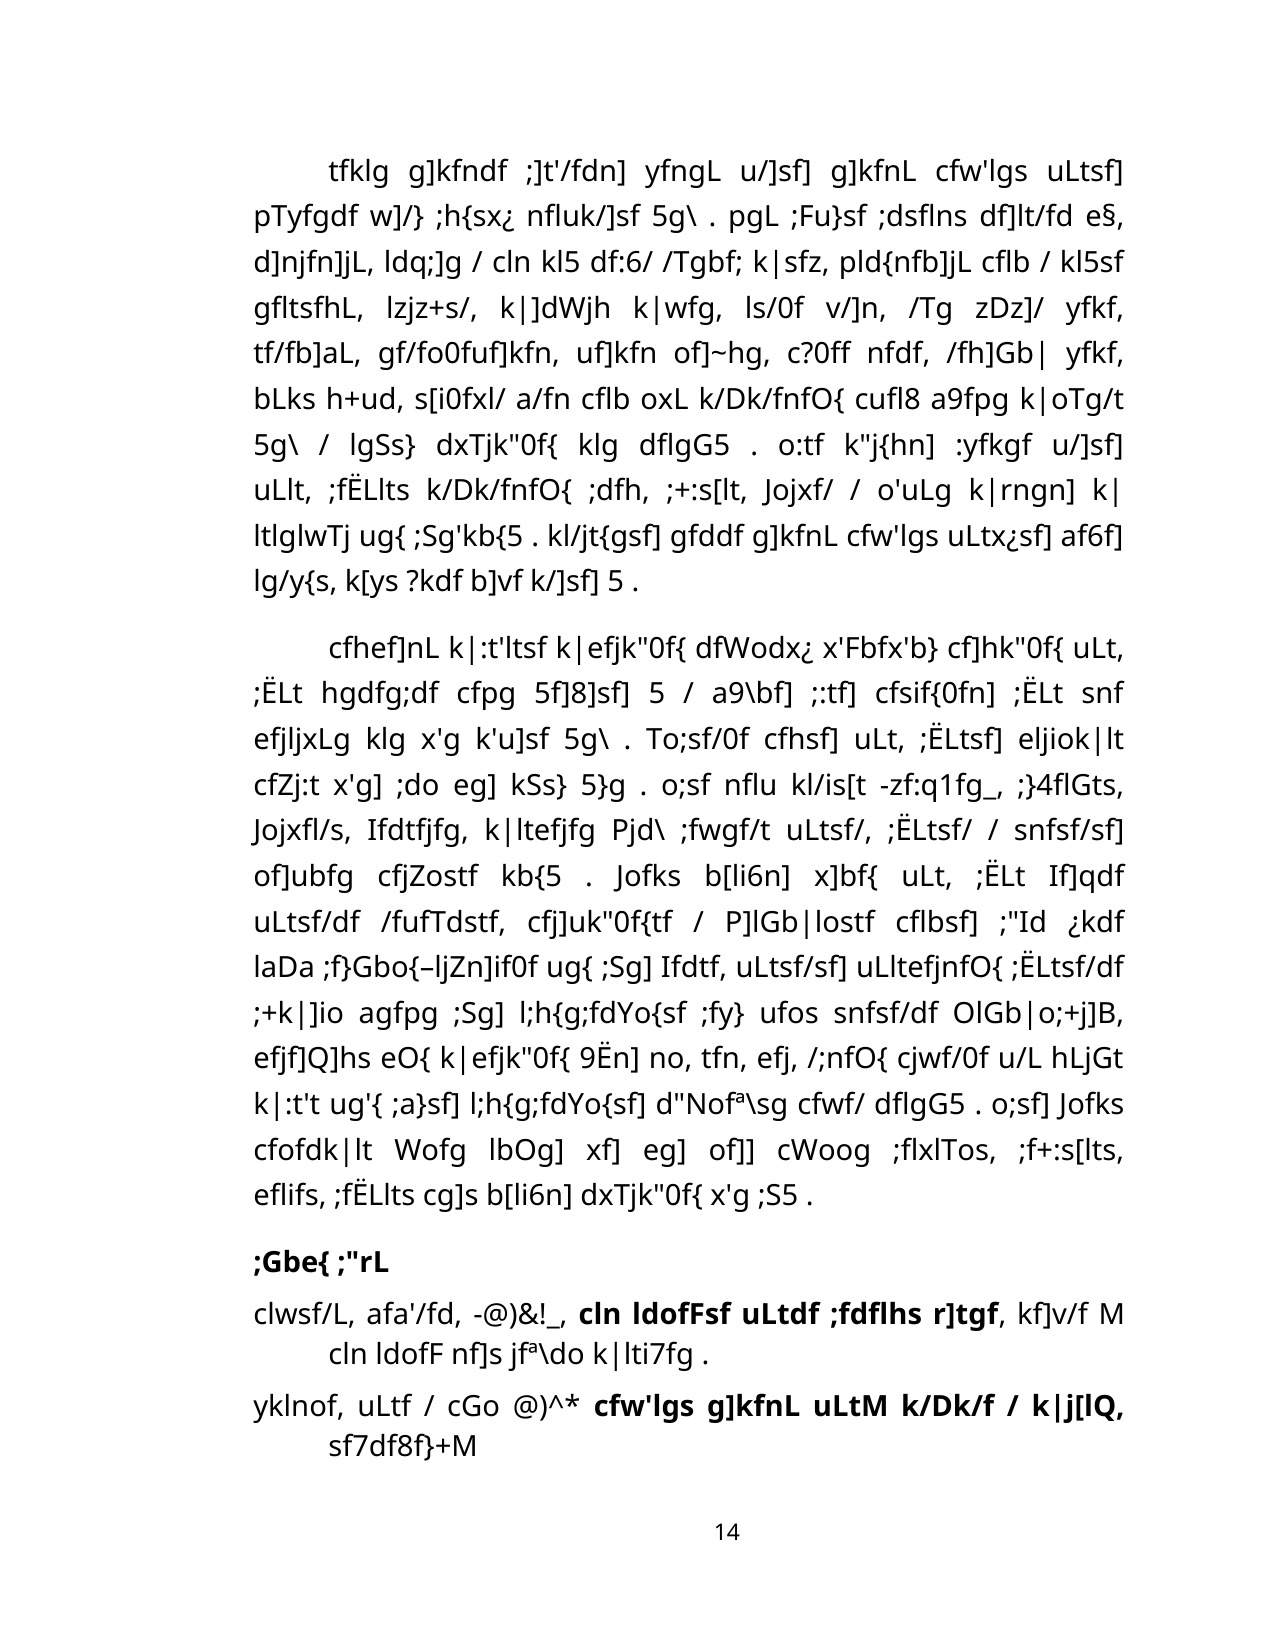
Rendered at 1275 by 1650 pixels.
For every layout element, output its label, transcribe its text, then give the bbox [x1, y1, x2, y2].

text yklnof, uLtf / cGo @)^* cfw'lgs g]kfnL uLtM k/Dk/f / k|j[lQ, sf7df8f}+M [253, 1385, 1125, 1464]
text cfhef]nL k|:t'ltsf k|efjk"0f{ dfWodx¿ x'Fbfx'b} cf]hk"0f{ uLt, ;ËLt hgdfg;df cfpg 5f]8]sf] 5 / a9\bf] ;:tf] cfsif{0fn] ;ËLt snf efjljxLg klg x'g k'u]sf 5g\ . To;sf/0f cfhsf] uLt, ;ËLtsf] eljiok|lt cfZj:t x'g] ;do eg] kSs} 5}g . o;sf nflu kl/is[t -zf:q1fg_, ;}4flGts, Jojxfl/s, Ifdtfjfg, k|ltefjfg Pjd\ ;fwgf/t uLtsf/, ;ËLtsf/ / snfsf/sf] of]ubfg cfjZostf kb{5 . Jofks b[li6n] x]bf{ uLt, ;ËLt If]qdf uLtsf/df /fufTdstf, cfj]uk"0f{tf / P]lGb|lostf cflbsf] ;"Id ¿kdf laDa ;f}Gbo{–ljZn]if0f ug{ ;Sg] Ifdtf, uLtsf/sf] uLltefjnfO{ ;ËLtsf/df ;+k|]io agfpg ;Sg] l;h{g;fdYo{sf ;fy} ufos snfsf/df OlGb|o;+j]B, efjf]Q]hs eO{ k|efjk"0f{ 9Ën] no, tfn, efj, /;nfO{ cjwf/0f u/L hLjGt k|:t't ug'{ ;a}sf] l;h{g;fdYo{sf] d"Nofª\sg cfwf/ dflgG5 . o;sf] Jofks cfofdk|lt Wofg lbOg] xf] eg] of]] cWoog ;flxlTos, ;f+:s[lts, eflifs, ;fËLlts cg]s b[li6n] dxTjk"0f{ x'g ;S5 . [253, 627, 1125, 1214]
text clwsf/L, afa'/fd, -@)&!_, cln ldofFsf uLtdf ;fdflhs r]tgf, kf]v/f M cln ldofF nf]s jfª\do k|lti7fg . [253, 1293, 1125, 1373]
text ;Gbe{ ;"rL [253, 1241, 1125, 1281]
text tfklg g]kfndf ;]t'/fdn] yfngL u/]sf] g]kfnL cfw'lgs uLtsf] pTyfgdf w]/} ;h{sx¿ nfluk/]sf 5g\ . pgL ;Fu}sf ;dsflns df]lt/fd e§, d]njfn]jL, ldq;]g / cln kl5 df:6/ /Tgbf; k|sfz, pld{nfb]jL cflb / kl5sf gfltsfhL, lzjz+s/, k|]dWjh k|wfg, ls/0f v/]n, /Tg zDz]/ yfkf, tf/fb]aL, gf/fo0fuf]kfn, uf]kfn of]~hg, c?0ff nfdf, /fh]Gb| yfkf, bLks h+ud, s[i0fxl/ a/fn cflb oxL k/Dk/fnfO{ cufl8 a9fpg k|oTg/t 5g\ / lgSs} dxTjk"0f{ klg dflgG5 . o:tf k"j{hn] :yfkgf u/]sf] uLlt, ;fËLlts k/Dk/fnfO{ ;dfh, ;+:s[lt, Jojxf/ / o'uLg k|rngn] k|ltlglwTj ug{ ;Sg'kb{5 . kl/jt{gsf] gfddf g]kfnL cfw'lgs uLtx¿sf] af6f] lg/y{s, k[ys ?kdf b]vf k/]sf] 5 . [253, 150, 1125, 600]
